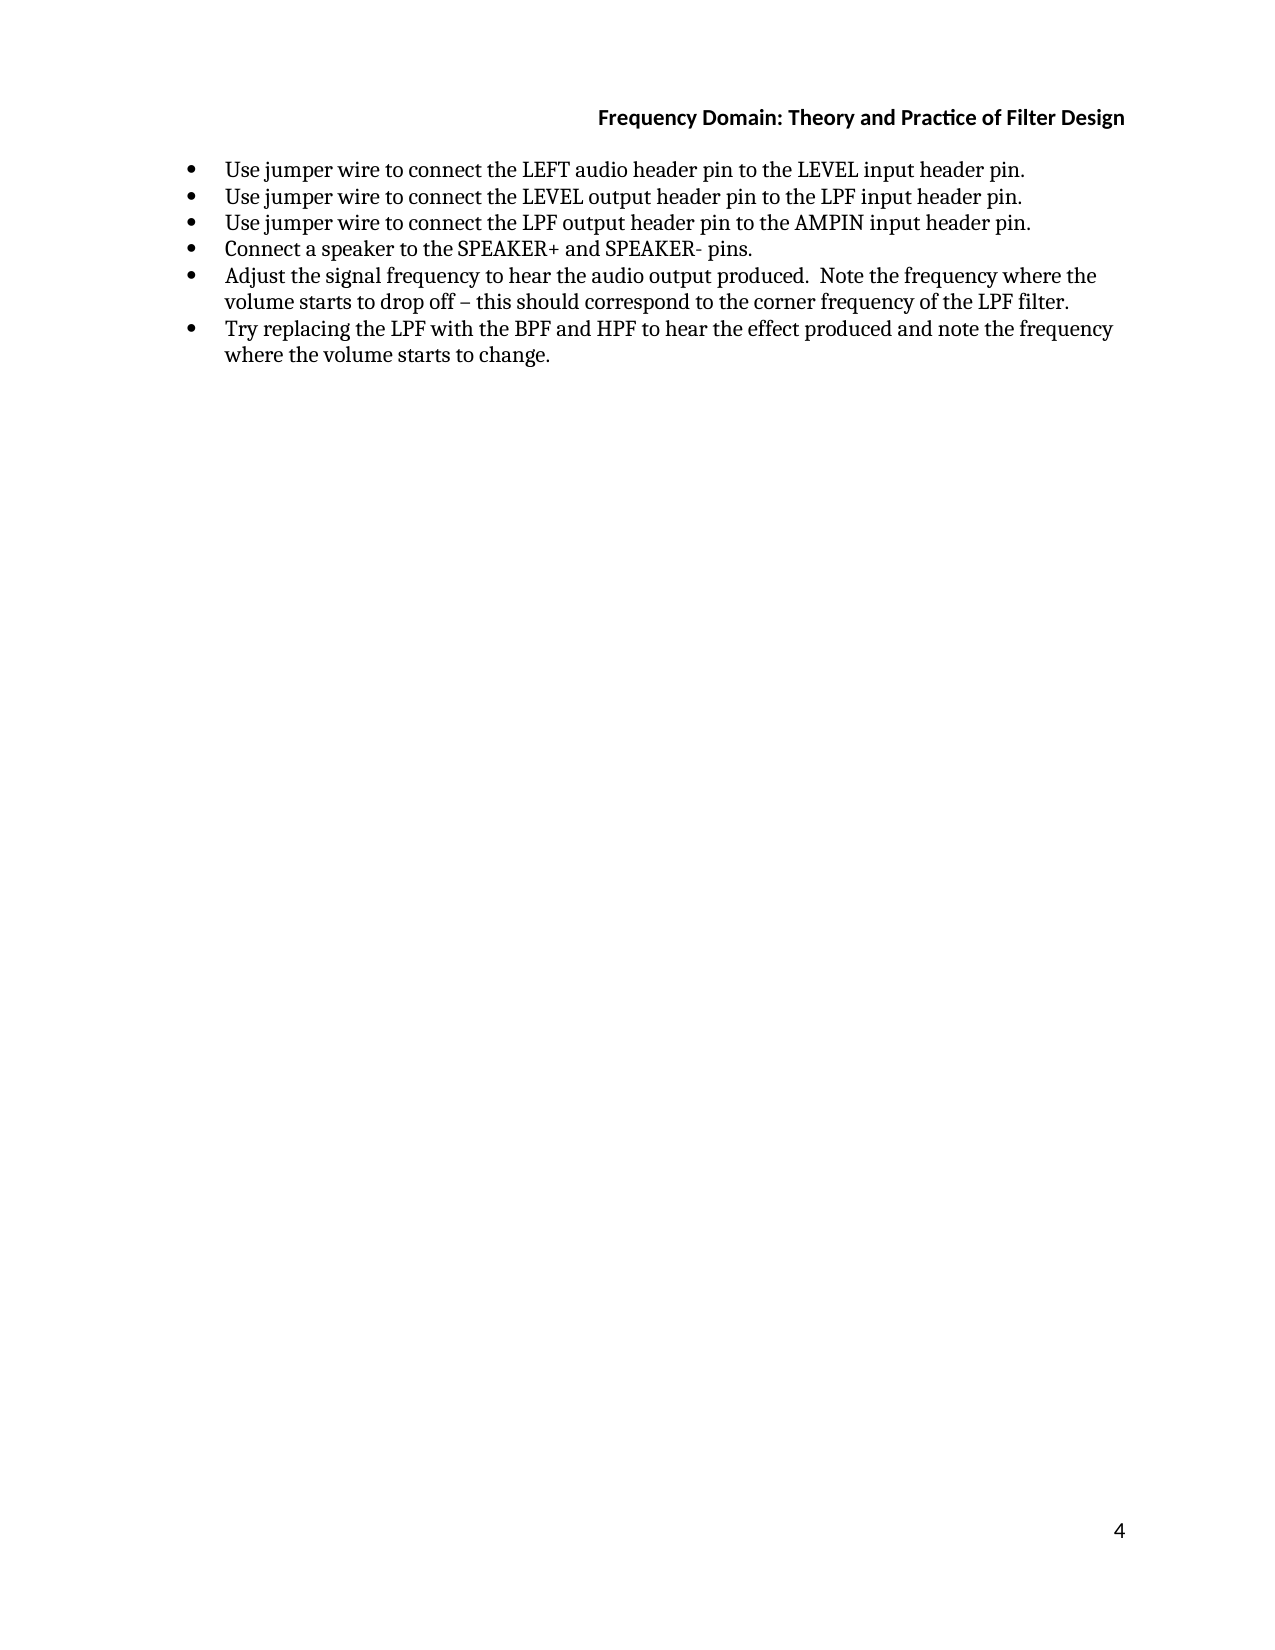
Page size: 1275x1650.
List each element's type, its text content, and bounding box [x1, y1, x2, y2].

list Connect a speaker to the SPEAKER+ and SPEAKER- pins. [187, 236, 1125, 263]
list Use jumper wire to connect the LEVEL output header pin to the LPF input header pin. [187, 183, 1125, 210]
list Use jumper wire to connect the LEFT audio header pin to the LEVEL input header pin. [187, 157, 1125, 183]
list Adjust the signal frequency to hear the audio output produced. Note the frequency where the volume starts to drop off – this should correspond to the corner frequency of the LPF filter. [187, 263, 1125, 315]
list Try replacing the LPF with the BPF and HPF to hear the effect produced and note the frequency where the volume starts to change. [187, 315, 1125, 368]
list Use jumper wire to connect the LPF output header pin to the AMPIN input header pin. [187, 210, 1125, 236]
